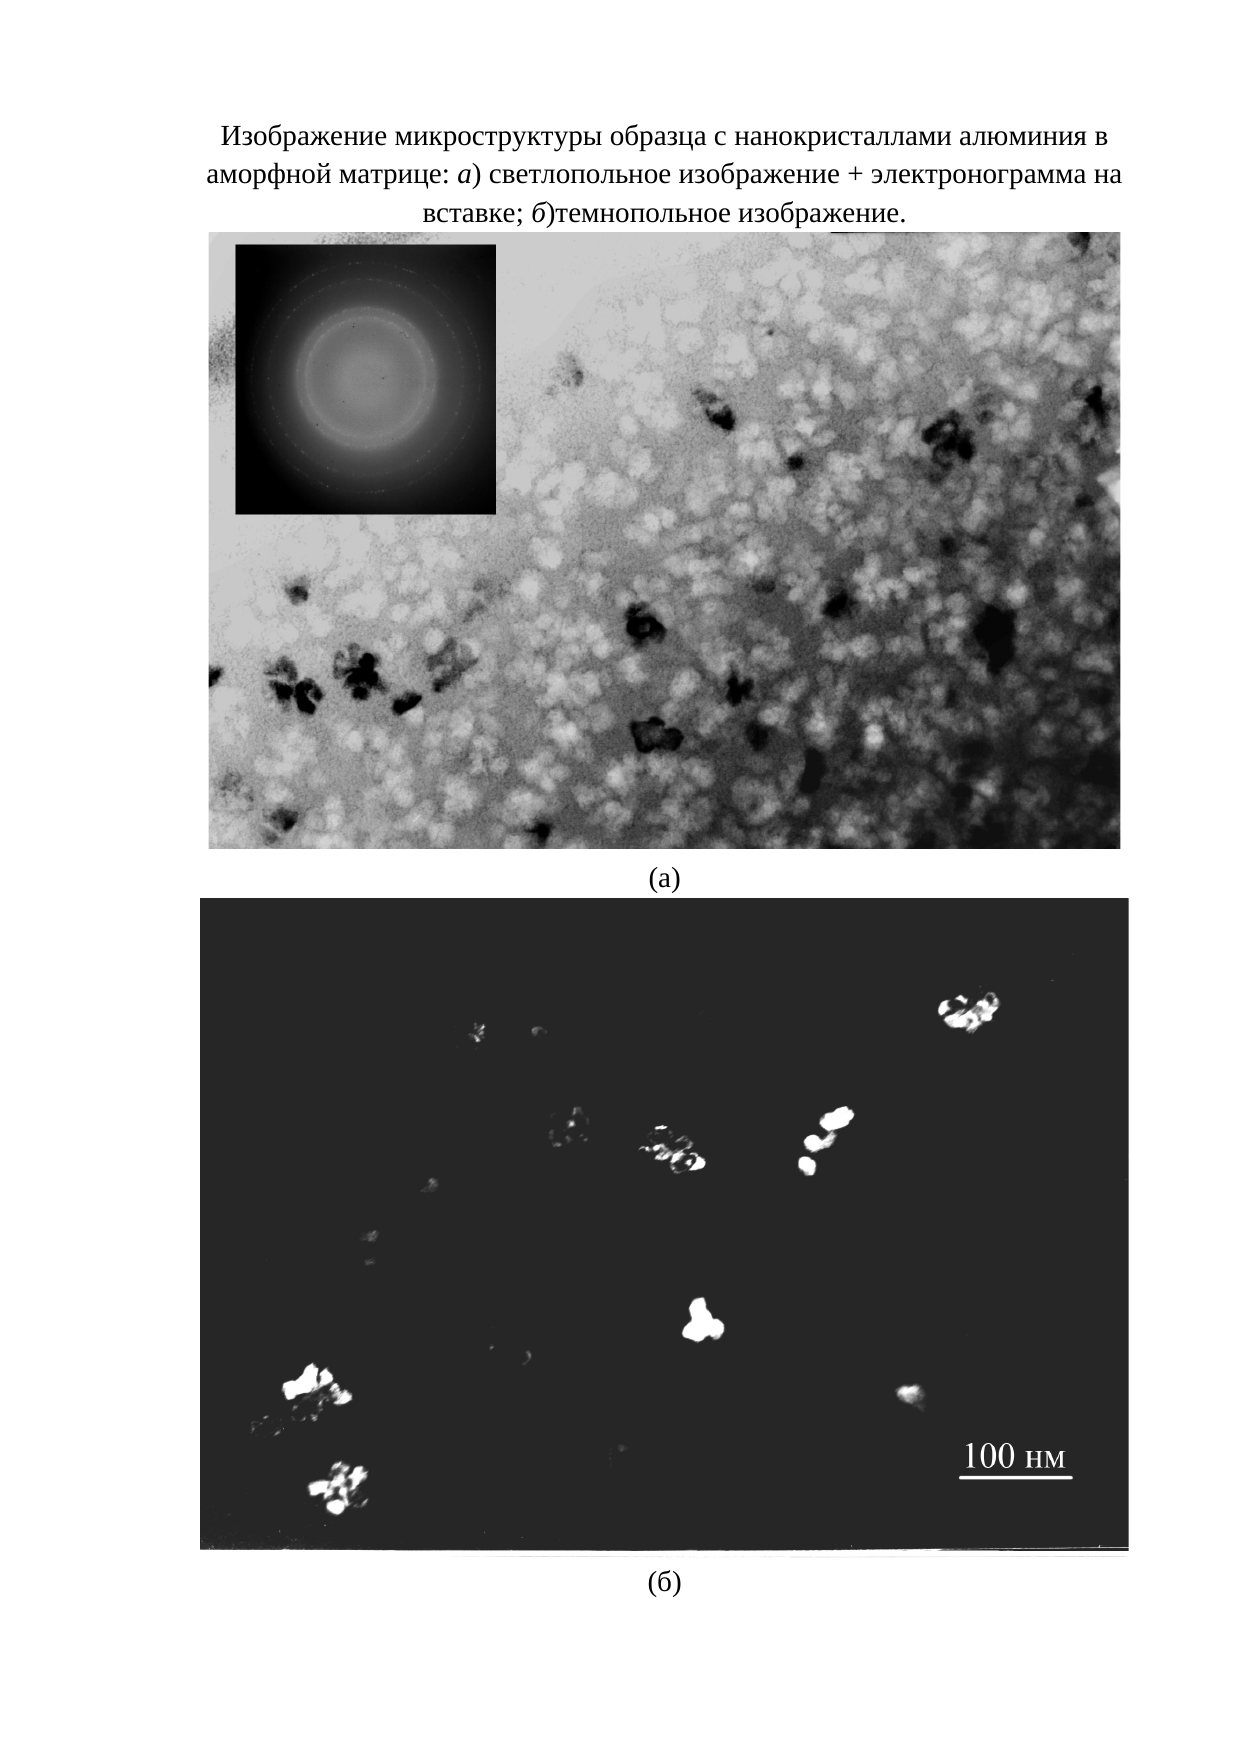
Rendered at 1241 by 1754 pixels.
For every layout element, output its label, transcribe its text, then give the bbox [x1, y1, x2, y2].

text (б) [177, 1564, 1152, 1598]
picture [200, 898, 1129, 1561]
text (а) [177, 860, 1152, 893]
picture [208, 232, 1121, 849]
